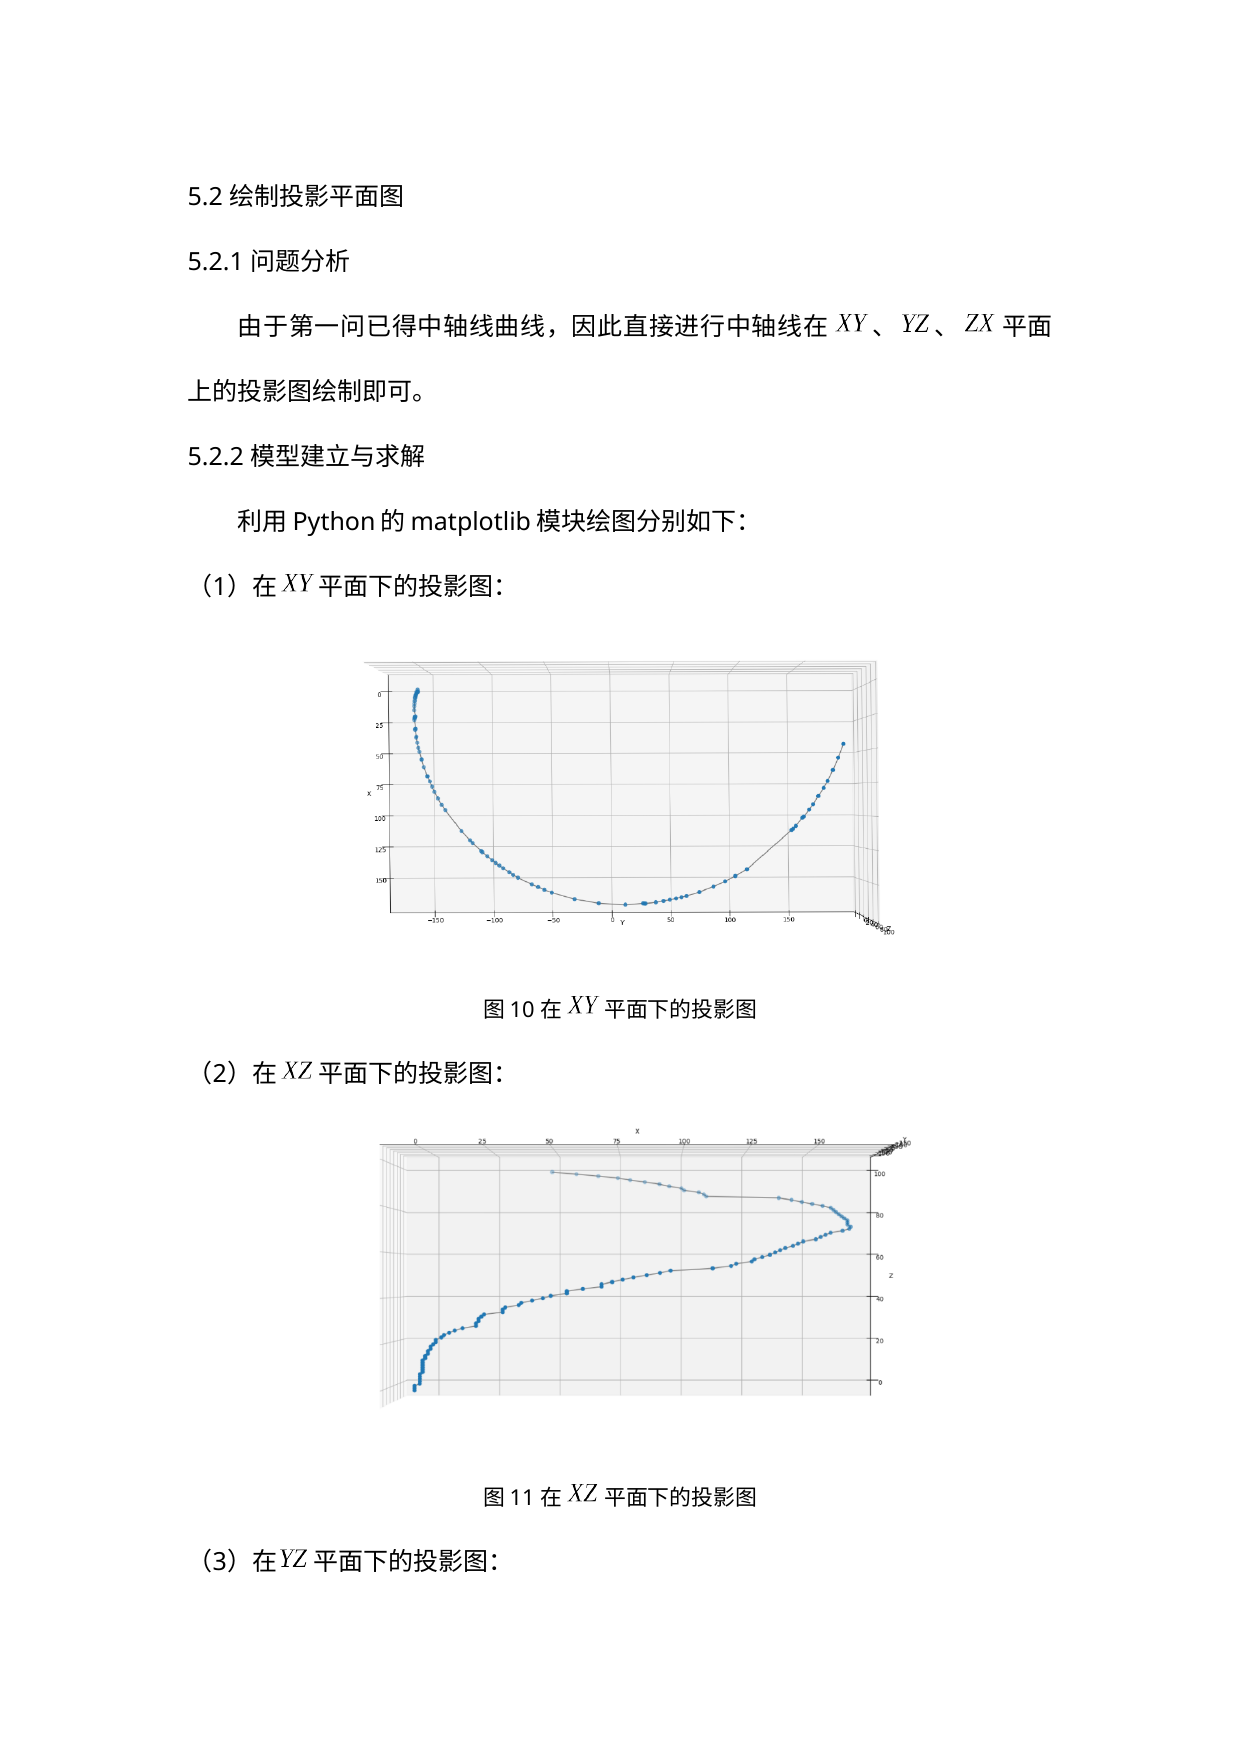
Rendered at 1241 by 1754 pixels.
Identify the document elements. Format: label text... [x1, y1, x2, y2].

text （3）在平面下的投影图： [187, 1527, 1053, 1592]
text （2）在平面下的投影图： [187, 1039, 1053, 1104]
text 图11 在平面下的投影图 [187, 1462, 1053, 1527]
text 5.2 绘制投影平面图 [187, 162, 1053, 227]
text （1）在平面下的投影图： [187, 552, 1053, 617]
picture [312, 617, 928, 947]
text 利用Python的matplotlib模块绘图分别如下： [187, 487, 1053, 552]
text 5.2.2 模型建立与求解 [187, 422, 1053, 487]
text 图10 在平面下的投影图 [187, 974, 1053, 1039]
text 由于第一问已得中轴线曲线，因此直接进行中轴线在、、平面上的投影图绘制即可。 [187, 292, 1053, 422]
picture [317, 1104, 923, 1453]
text 5.2.1 问题分析 [187, 227, 1053, 292]
